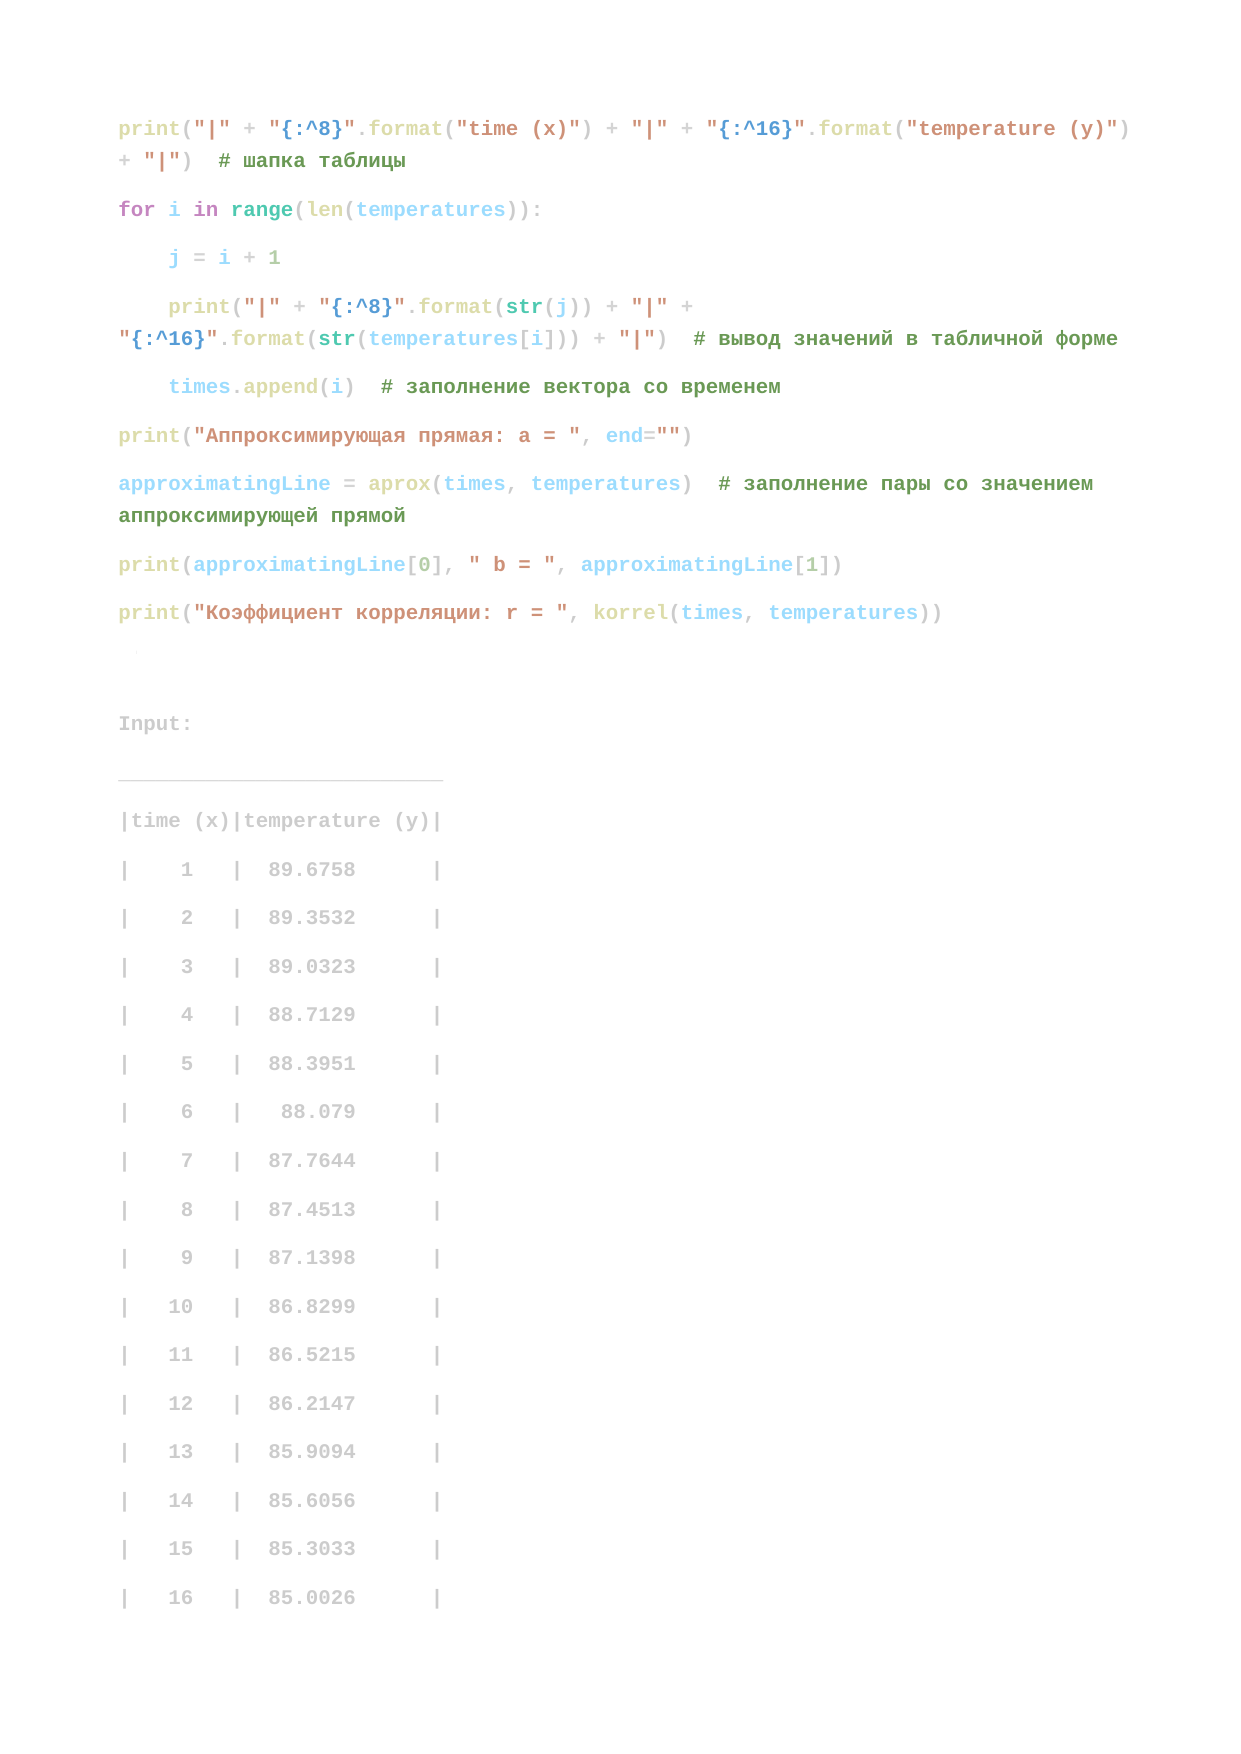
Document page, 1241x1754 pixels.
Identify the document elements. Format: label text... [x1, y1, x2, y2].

text | 6 | 88.079 | [118, 1102, 1152, 1125]
text | 16 | 85.0026 | [118, 1587, 1152, 1611]
text | 5 | 88.3951 | [118, 1053, 1152, 1077]
text Input: [118, 713, 1152, 737]
text print("|" + "{:^8}".format(str(j)) + "|" + "{:^16}".format(str(temperatures[i])) + "|") # вывод значений в табличной форме [118, 296, 1152, 351]
text __________________________ [118, 762, 1152, 785]
text | 3 | 89.0323 | [118, 956, 1152, 979]
text | 8 | 87.4513 | [118, 1199, 1152, 1222]
text | 7 | 87.7644 | [118, 1150, 1152, 1174]
text | 9 | 87.1398 | [118, 1247, 1152, 1271]
text | 15 | 85.3033 | [118, 1538, 1152, 1562]
text | 14 | 85.6056 | [118, 1490, 1152, 1513]
text times.append(i) # заполнение вектора со временем [118, 376, 1152, 400]
text print("Аппроксимирующая прямая: a = ", end="") [118, 424, 1152, 448]
text print("|" + "{:^8}".format("time (x)") + "|" + "{:^16}".format("temperature (y)") + "|") # шапка таблицы [118, 118, 1152, 174]
text for i in range(len(temperatures)): [118, 198, 1152, 222]
text | 13 | 85.9094 | [118, 1441, 1152, 1465]
text print("Коэффициент корреляции: r = ", korrel(times, temperatures)) [118, 602, 1152, 626]
text print(approximatingLine[0], " b = ", approximatingLine[1]) [118, 553, 1152, 577]
text | 11 | 86.5215 | [118, 1344, 1152, 1368]
text | 10 | 86.8299 | [118, 1296, 1152, 1319]
text approximatingLine = aprox(times, temperatures) # заполнение пары со значением аппроксимирующей прямой [118, 473, 1152, 529]
text | 2 | 89.3532 | [118, 907, 1152, 931]
text |time (x)|temperature (y)| [118, 810, 1152, 834]
text | 12 | 86.2147 | [118, 1393, 1152, 1416]
text | 1 | 89.6758 | [118, 859, 1152, 882]
text j = i + 1 [118, 247, 1152, 271]
text | 4 | 88.7129 | [118, 1004, 1152, 1028]
